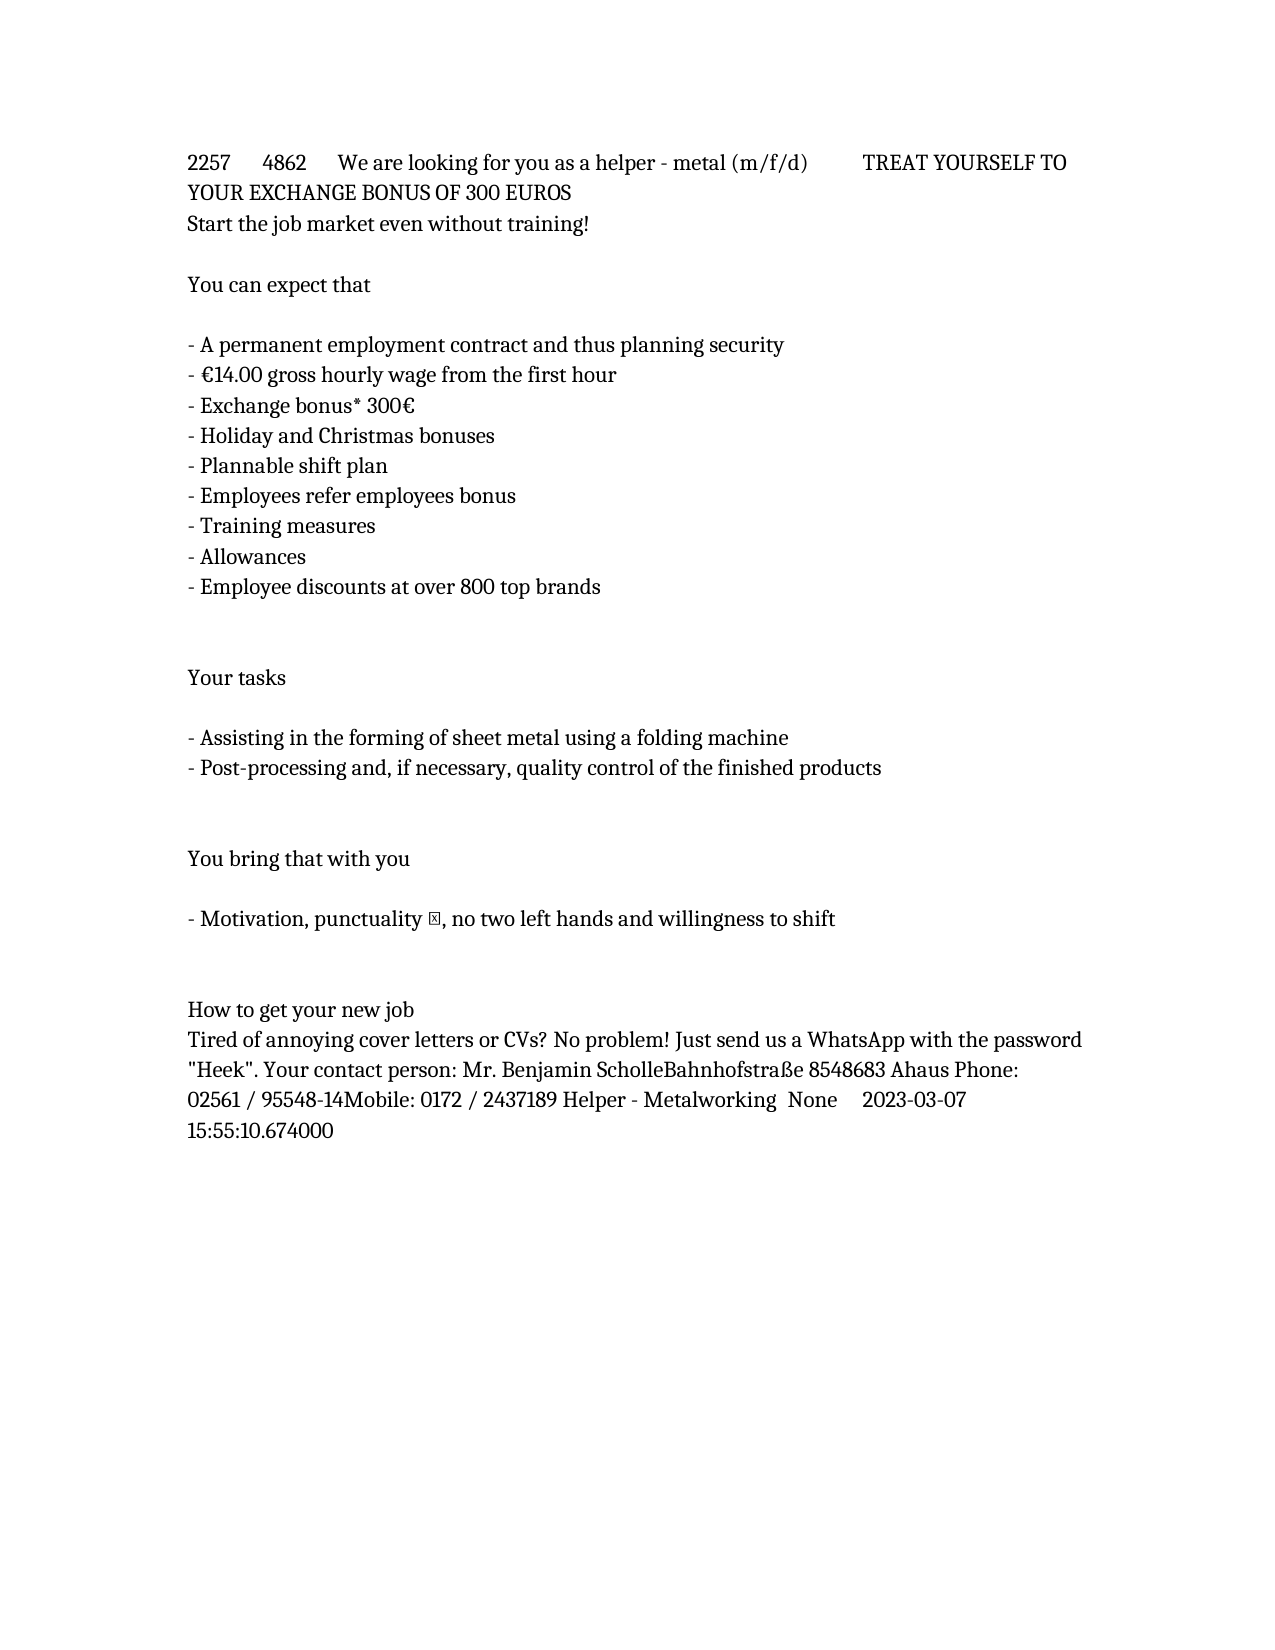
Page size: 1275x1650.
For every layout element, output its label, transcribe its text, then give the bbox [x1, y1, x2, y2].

text 2257 4862 We are looking for you as a helper - metal (m/f/d) TREAT YOURSELF TO YOUR EXCHANGE BONUS OF 300 EUROS Start the job market even without training!﻿ You can expect that - A permanent employment contract and thus planning security - €14.00 gross hourly wage from the first hour - Exchange bonus* 300€ - Holiday and Christmas bonuses - Plannable shift plan - Employees refer employees bonus - Training measures - Allowances - Employee discounts at over 800 top brands Your tasks - Assisting in the forming of sheet metal using a folding machine - Post-processing and, if necessary, quality control of the finished products You bring that with you - Motivation, punctuality ⏰, no two left hands and willingness to shift How to get your new job Tired of annoying cover letters or CVs? No problem! Just send us a WhatsApp with the password "Heek". Your contact person: Mr. Benjamin ScholleBahnhofstraße 8548683 Ahaus Phone: 02561 / 95548-14Mobile: 0172 / 2437189 Helper - Metalworking None 2023-03-07 15:55:10.674000 [187, 150, 1087, 1174]
